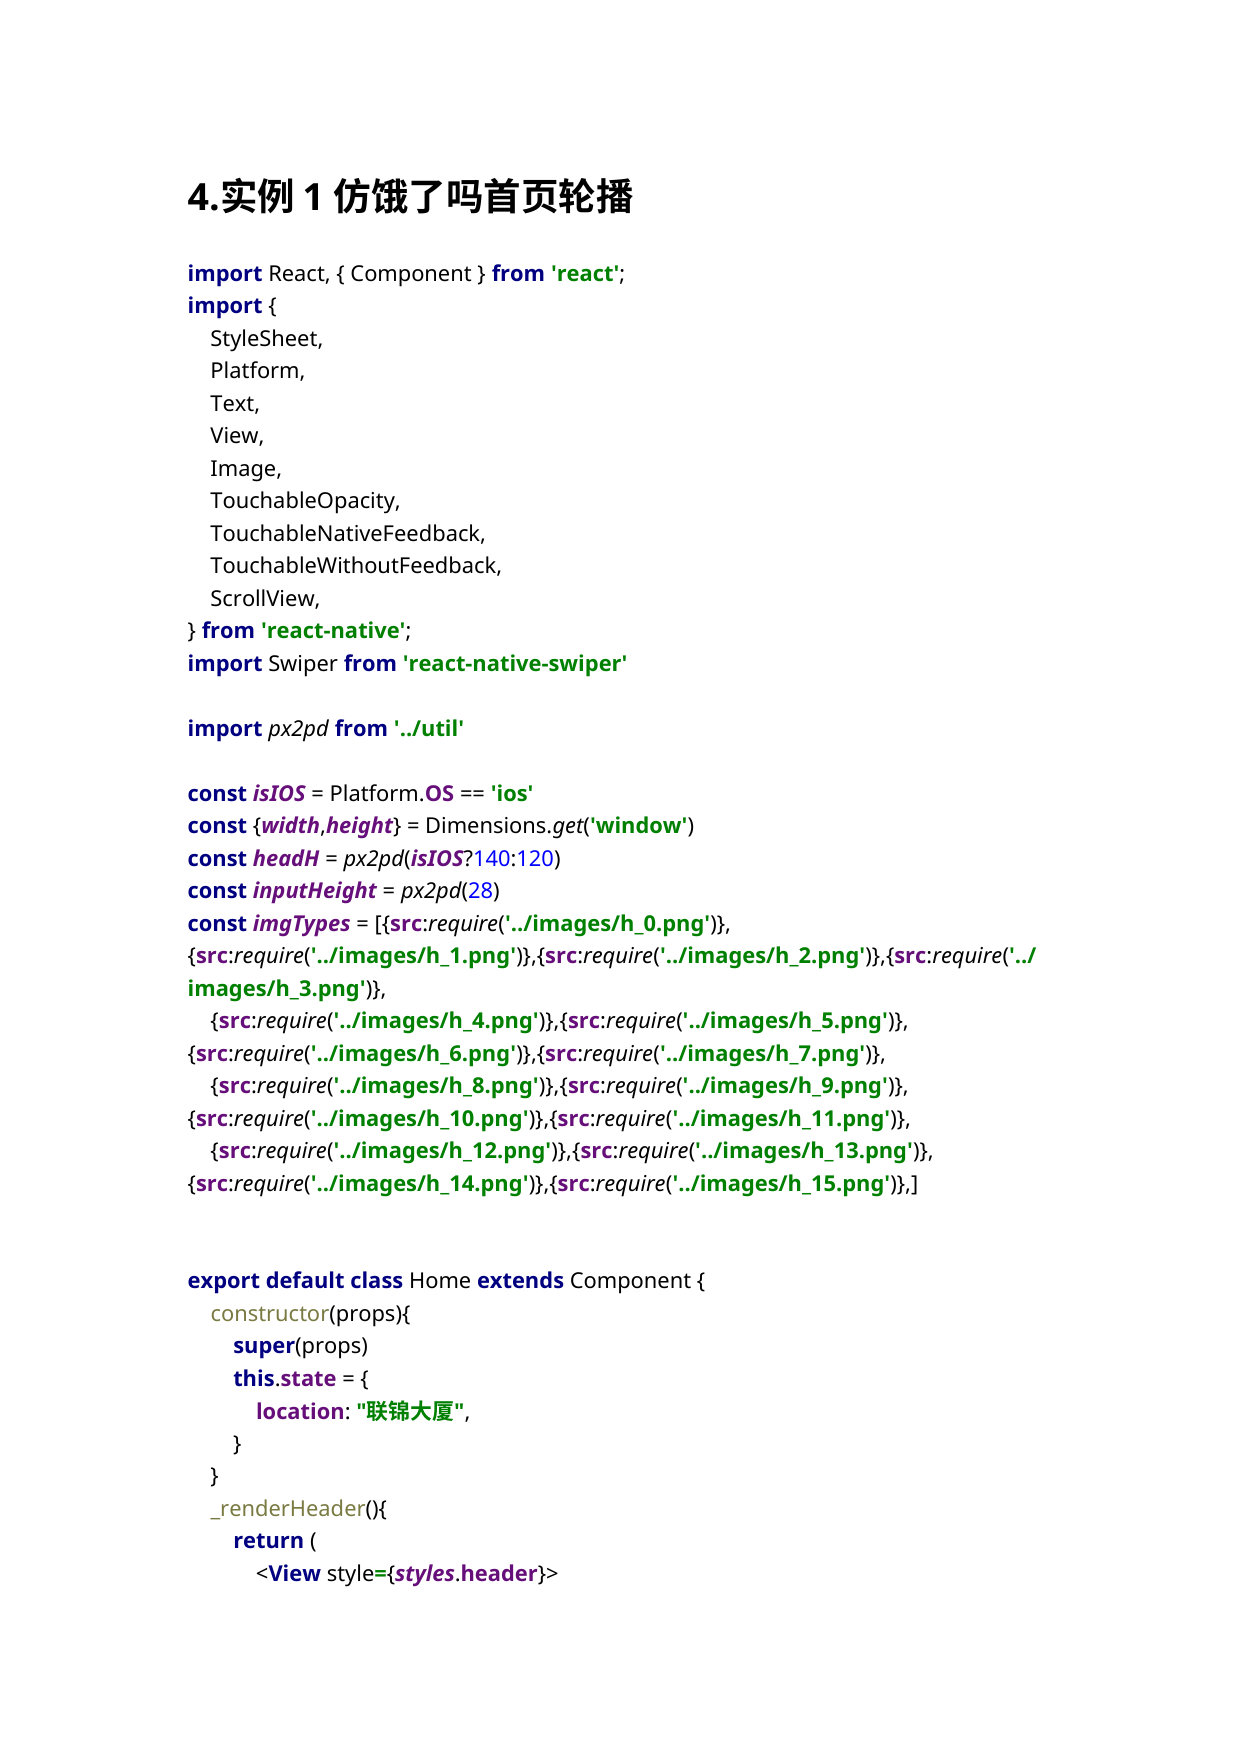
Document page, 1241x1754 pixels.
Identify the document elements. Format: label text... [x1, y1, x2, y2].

text View, [187, 419, 1053, 451]
text Platform, [187, 354, 1053, 386]
text this.state = { [187, 1361, 1053, 1394]
text Image, [187, 451, 1053, 484]
text const isIOS = Platform.OS == 'ios' [187, 776, 1053, 809]
text const headH = px2pd(isIOS?140:120) [187, 841, 1053, 874]
text const {width,height} = Dimensions.get('window') [187, 809, 1053, 841]
text ScrollView, [187, 581, 1053, 614]
text } [187, 1459, 1053, 1491]
text const imgTypes = [{src:require('../images/h_0.png')},{src:require('../images/h_1.png')},{src:require('../images/h_2.png')},{src:require('../images/h_3.png')}, [187, 906, 1053, 1004]
text {src:require('../images/h_12.png')},{src:require('../images/h_13.png')},{src:require('../images/h_14.png')},{src:require('../images/h_15.png')},] [187, 1134, 1053, 1199]
text import React, { Component } from 'react'; [187, 256, 1053, 289]
text } [187, 1426, 1053, 1459]
text super(props) [187, 1329, 1053, 1361]
text StyleSheet, [187, 321, 1053, 354]
text const inputHeight = px2pd(28) [187, 874, 1053, 906]
text <View style={styles.header}> [187, 1556, 1053, 1589]
text {src:require('../images/h_4.png')},{src:require('../images/h_5.png')},{src:require('../images/h_6.png')},{src:require('../images/h_7.png')}, [187, 1004, 1053, 1069]
text return ( [187, 1524, 1053, 1556]
text TouchableNativeFeedback, [187, 516, 1053, 549]
text import px2pd from '../util' [187, 711, 1053, 744]
text location: "联锦大厦", [187, 1394, 1053, 1426]
text Text, [187, 386, 1053, 419]
text import Swiper from 'react-native-swiper' [187, 646, 1053, 679]
text {src:require('../images/h_8.png')},{src:require('../images/h_9.png')},{src:require('../images/h_10.png')},{src:require('../images/h_11.png')}, [187, 1069, 1053, 1134]
text export default class Home extends Component { [187, 1264, 1053, 1296]
text constructor(props){ [187, 1296, 1053, 1329]
text TouchableWithoutFeedback, [187, 549, 1053, 581]
text } from 'react-native'; [187, 614, 1053, 646]
subtitle 4.实例1 仿饿了吗首页轮播 [187, 162, 1053, 227]
text _renderHeader(){ [187, 1491, 1053, 1524]
text TouchableOpacity, [187, 484, 1053, 516]
text import { [187, 289, 1053, 321]
